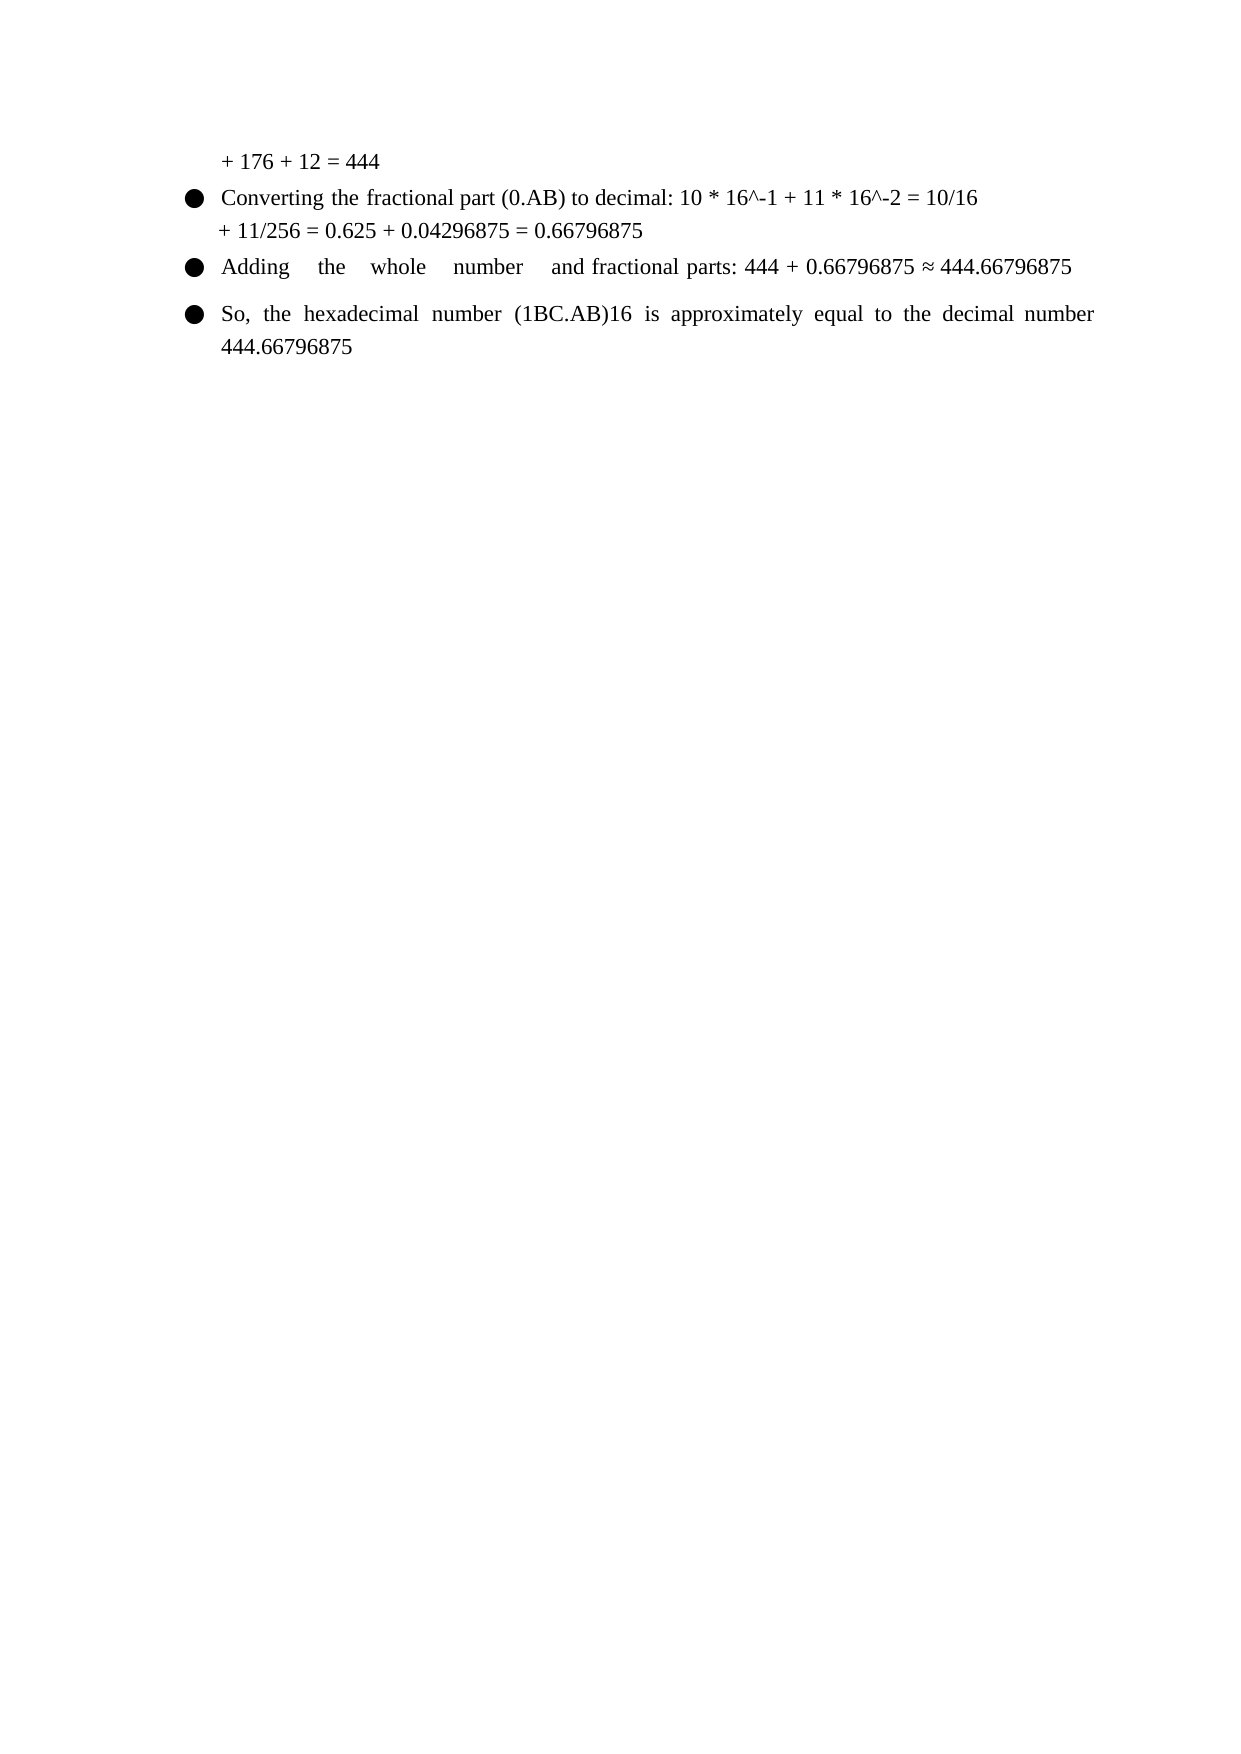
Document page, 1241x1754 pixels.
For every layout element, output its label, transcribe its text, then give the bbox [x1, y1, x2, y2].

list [183, 148, 1094, 174]
list Adding the whole number and fractional parts: 444 + 0.66796875 ≈ 444.66796875 [183, 247, 1093, 281]
text + 11/256 = 0.625 + 0.04296875 = 0.66796875 [98, 217, 1105, 243]
list Converting the fractional part (0.AB) to decimal: 10 * 16^-1 + 11 * 16^-2 = 10/16 [183, 178, 1105, 212]
list So, the hexadecimal number (1BC.AB)16 is approximately equal to the decimal number 444.66796875 [183, 295, 1094, 359]
